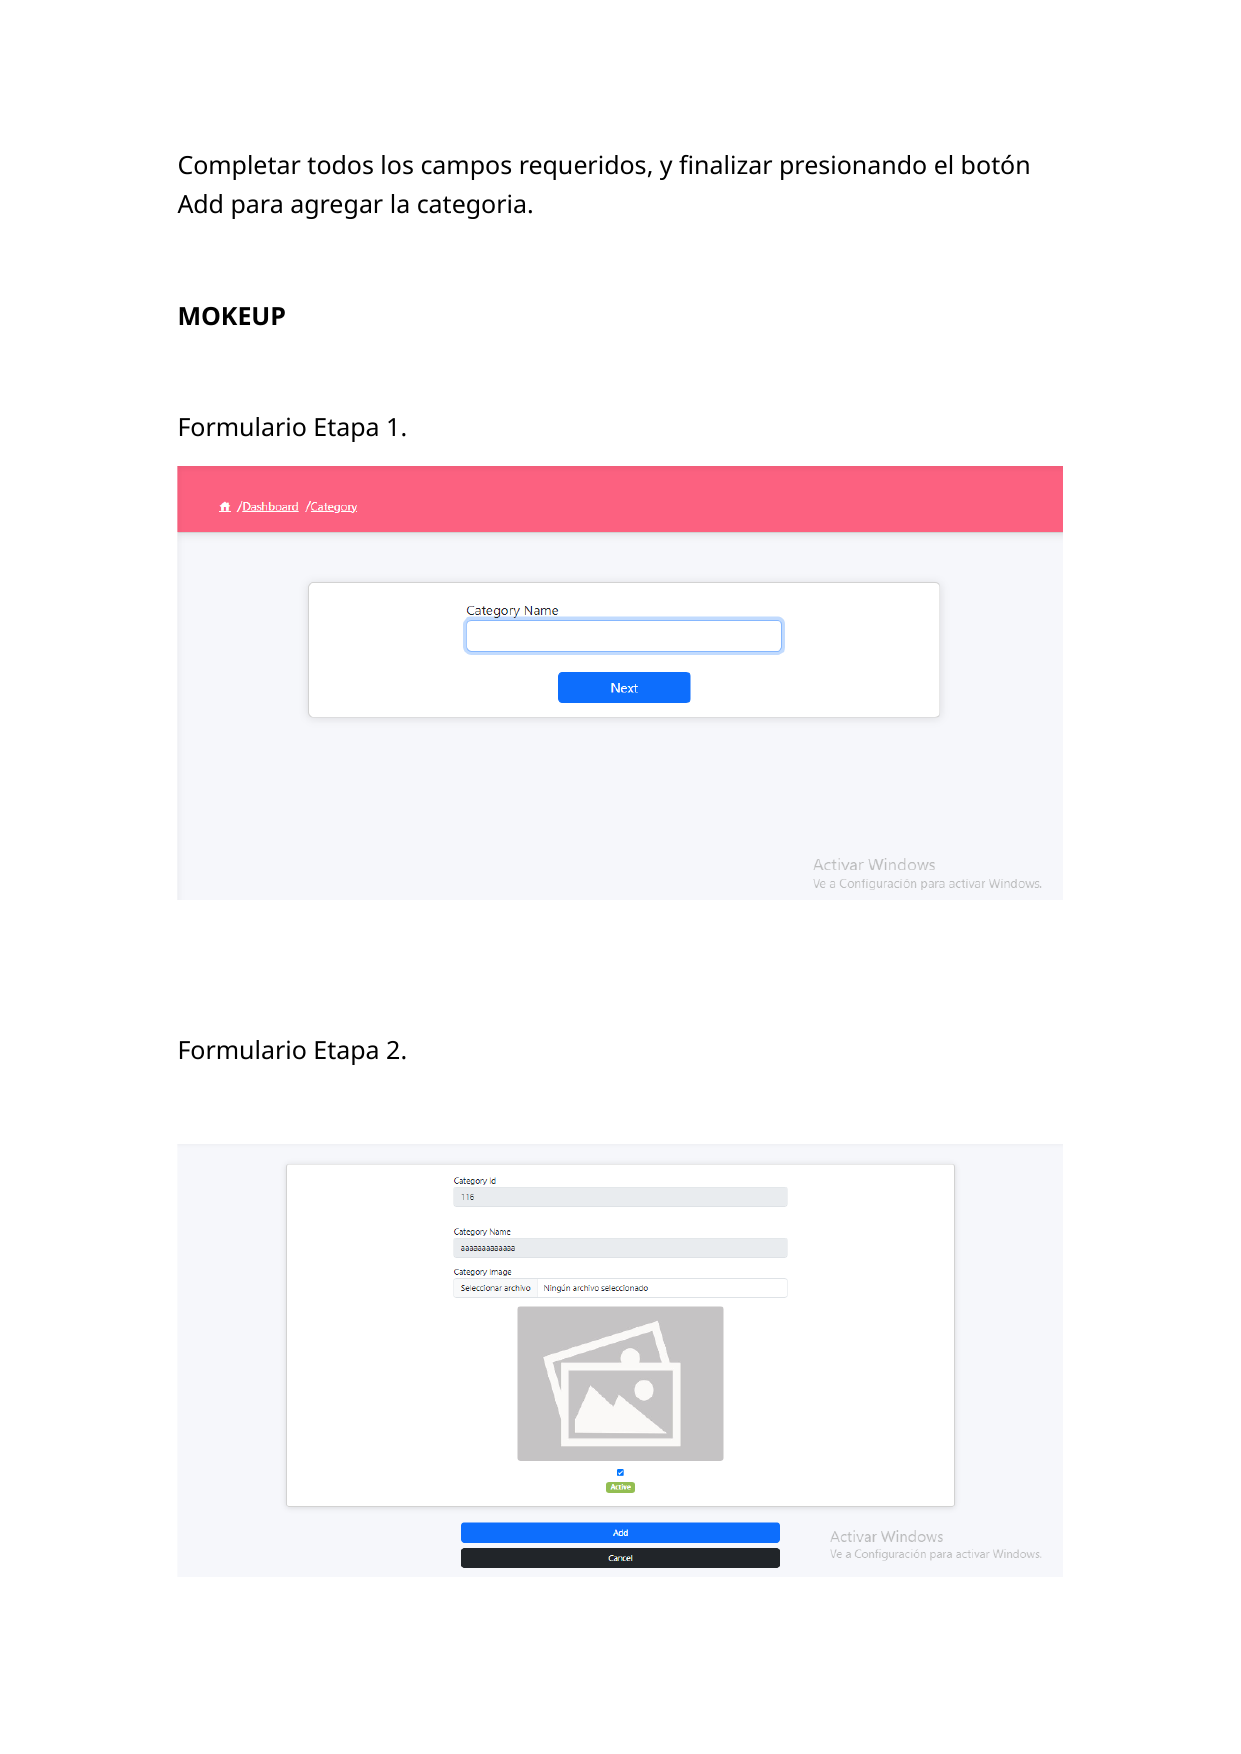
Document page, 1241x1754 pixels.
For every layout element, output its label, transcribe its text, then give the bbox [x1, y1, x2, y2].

picture [177, 466, 1063, 900]
picture [177, 1144, 1063, 1577]
text MOKEUP [177, 298, 1063, 332]
text Formulario Etapa 2. [177, 1033, 1063, 1067]
text Formulario Etapa 1. [177, 410, 1063, 444]
text Completar todos los campos requeridos, y finalizar presionando el botón Add para agregar la categoria. [177, 148, 1063, 221]
